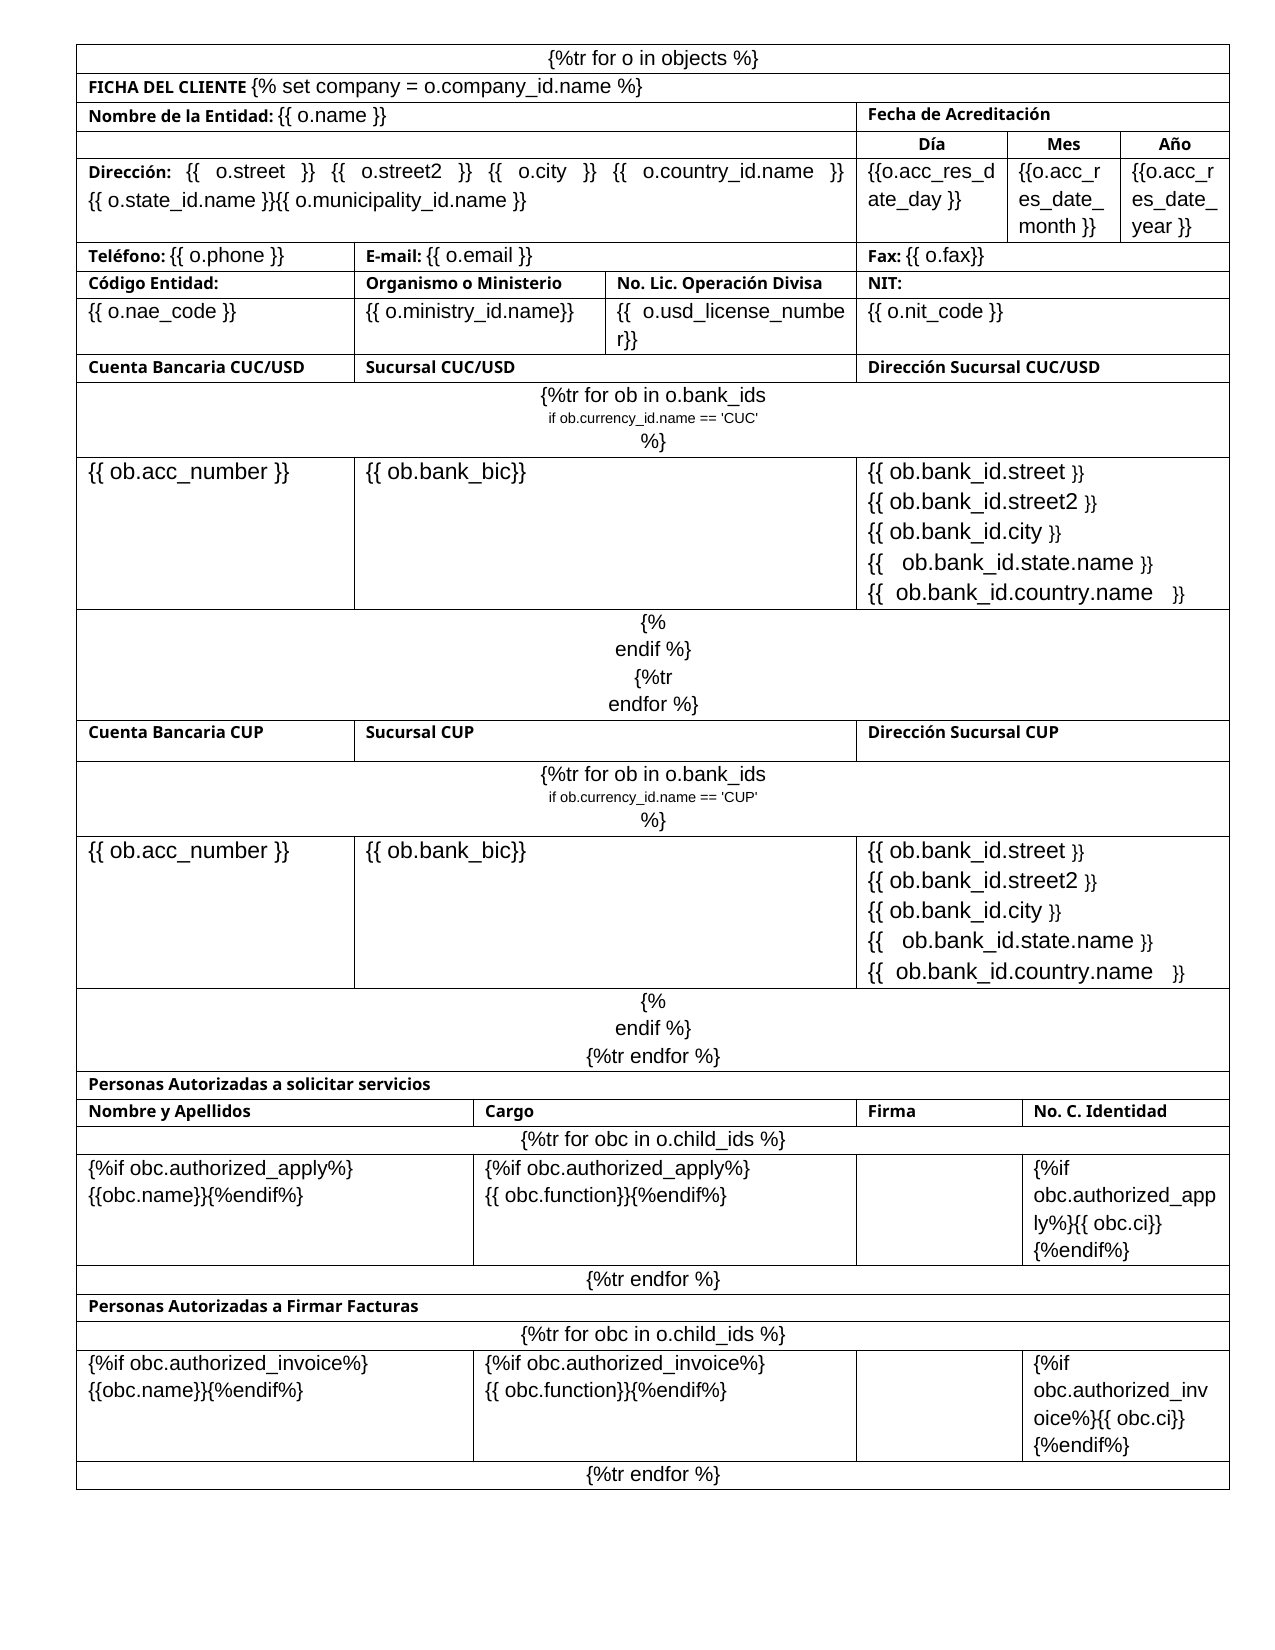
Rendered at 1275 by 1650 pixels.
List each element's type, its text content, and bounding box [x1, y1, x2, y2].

table_cell {{ ob.bank_bic}} [355, 458, 856, 609]
table_cell {{ ob.acc_number }} [77, 837, 354, 988]
table_cell {{ ob.bank_id.street }} {{ ob.bank_id.street2 }} {{ ob.bank_id.city }} {{ ob.bank_id.state.name }} {{ ob.bank_id.country.name }} [857, 837, 1229, 988]
table_cell {{ o.nae_code }} [77, 299, 354, 354]
table_cell {{ o.nit_code }} [857, 299, 1229, 354]
table_cell {%if obc.authorized_invoice%}{{obc.name}}{%endif%} [77, 1351, 473, 1461]
table_cell No. C. Identidad [1023, 1100, 1229, 1126]
table_cell {%if obc.authorized_invoice%}{{ obc.function}}{%endif%} [474, 1351, 856, 1461]
table_cell {%if obc.authorized_apply%}{{obc.name}}{%endif%} [77, 1155, 473, 1265]
table_cell Organismo o Ministerio [355, 272, 605, 298]
table_cell Fecha de Acreditación [857, 103, 1229, 131]
table_cell {{o.acc_res_date_month }} [1008, 159, 1120, 242]
table_cell {%if obc.authorized_invoice%}{{ obc.ci}}{%endif%} [1023, 1351, 1229, 1461]
table_cell No. Lic. Operación Divisa [606, 272, 856, 298]
table_cell Sucursal CUP [355, 721, 856, 761]
table_cell Dirección Sucursal CUP [857, 721, 1229, 761]
table_header {%tr for o in objects %} [77, 45, 1229, 73]
table_cell {%tr endfor %} [77, 1266, 1229, 1294]
table_cell Mes [1008, 132, 1120, 158]
table_cell Firma [857, 1100, 1022, 1126]
table_cell {%if obc.authorized_apply%}{{ obc.function}}{%endif%} [474, 1155, 856, 1265]
table_cell [857, 1155, 1022, 1265]
table_cell {%tr for ob in o.bank_ids if ob.currency_id.name == 'CUP' %} [77, 762, 1229, 836]
table_cell Personas Autorizadas a Firmar Facturas [77, 1295, 1229, 1321]
table_cell {{ o.usd_license_number}} [606, 299, 856, 354]
table_cell NIT: [857, 272, 1229, 298]
table_cell Nombre y Apellidos [77, 1100, 473, 1126]
table_cell Personas Autorizadas a solicitar servicios [77, 1072, 1229, 1098]
table_cell Cuenta Bancaria CUC/USD [77, 355, 354, 382]
table_cell E-mail: {{ o.email }} [355, 243, 856, 271]
table_cell Nombre de la Entidad: {{ o.name }} [77, 103, 856, 131]
table_cell {{ ob.acc_number }} [77, 458, 354, 609]
table_cell {%if obc.authorized_apply%}{{ obc.ci}}{%endif%} [1023, 1155, 1229, 1265]
table_cell Dirección Sucursal CUC/USD [857, 355, 1229, 382]
table_cell FICHA DEL CLIENTE {% set company = o.company_id.name %} [77, 74, 1229, 102]
table_cell {%tr endfor %} [77, 1462, 1229, 1489]
table_cell Sucursal CUC/USD [355, 355, 856, 382]
table_cell Dirección: {{ o.street }} {{ o.street2 }} {{ o.city }} {{ o.country_id.name }}{{ o.state_id.name }}{{ o.municipality_id.name }} [77, 159, 856, 242]
table_cell Fax: {{ o.fax}} [857, 243, 1229, 271]
table_cell [77, 132, 856, 158]
table_cell {{ o.ministry_id.name}} [355, 299, 605, 354]
table_cell {{o.acc_res_date_day }} [857, 159, 1007, 242]
table_cell {{ ob.bank_bic}} [355, 837, 856, 988]
table_cell {% endif %} {%tr endfor %} [77, 610, 1229, 720]
table_cell {{o.acc_res_date_year }} [1121, 159, 1229, 242]
table_cell {%tr for obc in o.child_ids %} [77, 1322, 1229, 1350]
table_cell [857, 1351, 1022, 1461]
table_cell {% endif %} {%tr endfor %} [77, 989, 1229, 1071]
table_cell {%tr for obc in o.child_ids %} [77, 1127, 1229, 1154]
table_cell Año [1121, 132, 1229, 158]
table_cell Teléfono: {{ o.phone }} [77, 243, 354, 271]
table_cell Cuenta Bancaria CUP [77, 721, 354, 761]
table_cell Cargo [474, 1100, 856, 1126]
table_cell {{ ob.bank_id.street }} {{ ob.bank_id.street2 }} {{ ob.bank_id.city }} {{ ob.bank_id.state.name }} {{ ob.bank_id.country.name }} [857, 458, 1229, 609]
table_cell Código Entidad: [77, 272, 354, 298]
table_cell Día [857, 132, 1007, 158]
table_cell {%tr for ob in o.bank_ids if ob.currency_id.name == 'CUC' %} [77, 383, 1229, 457]
